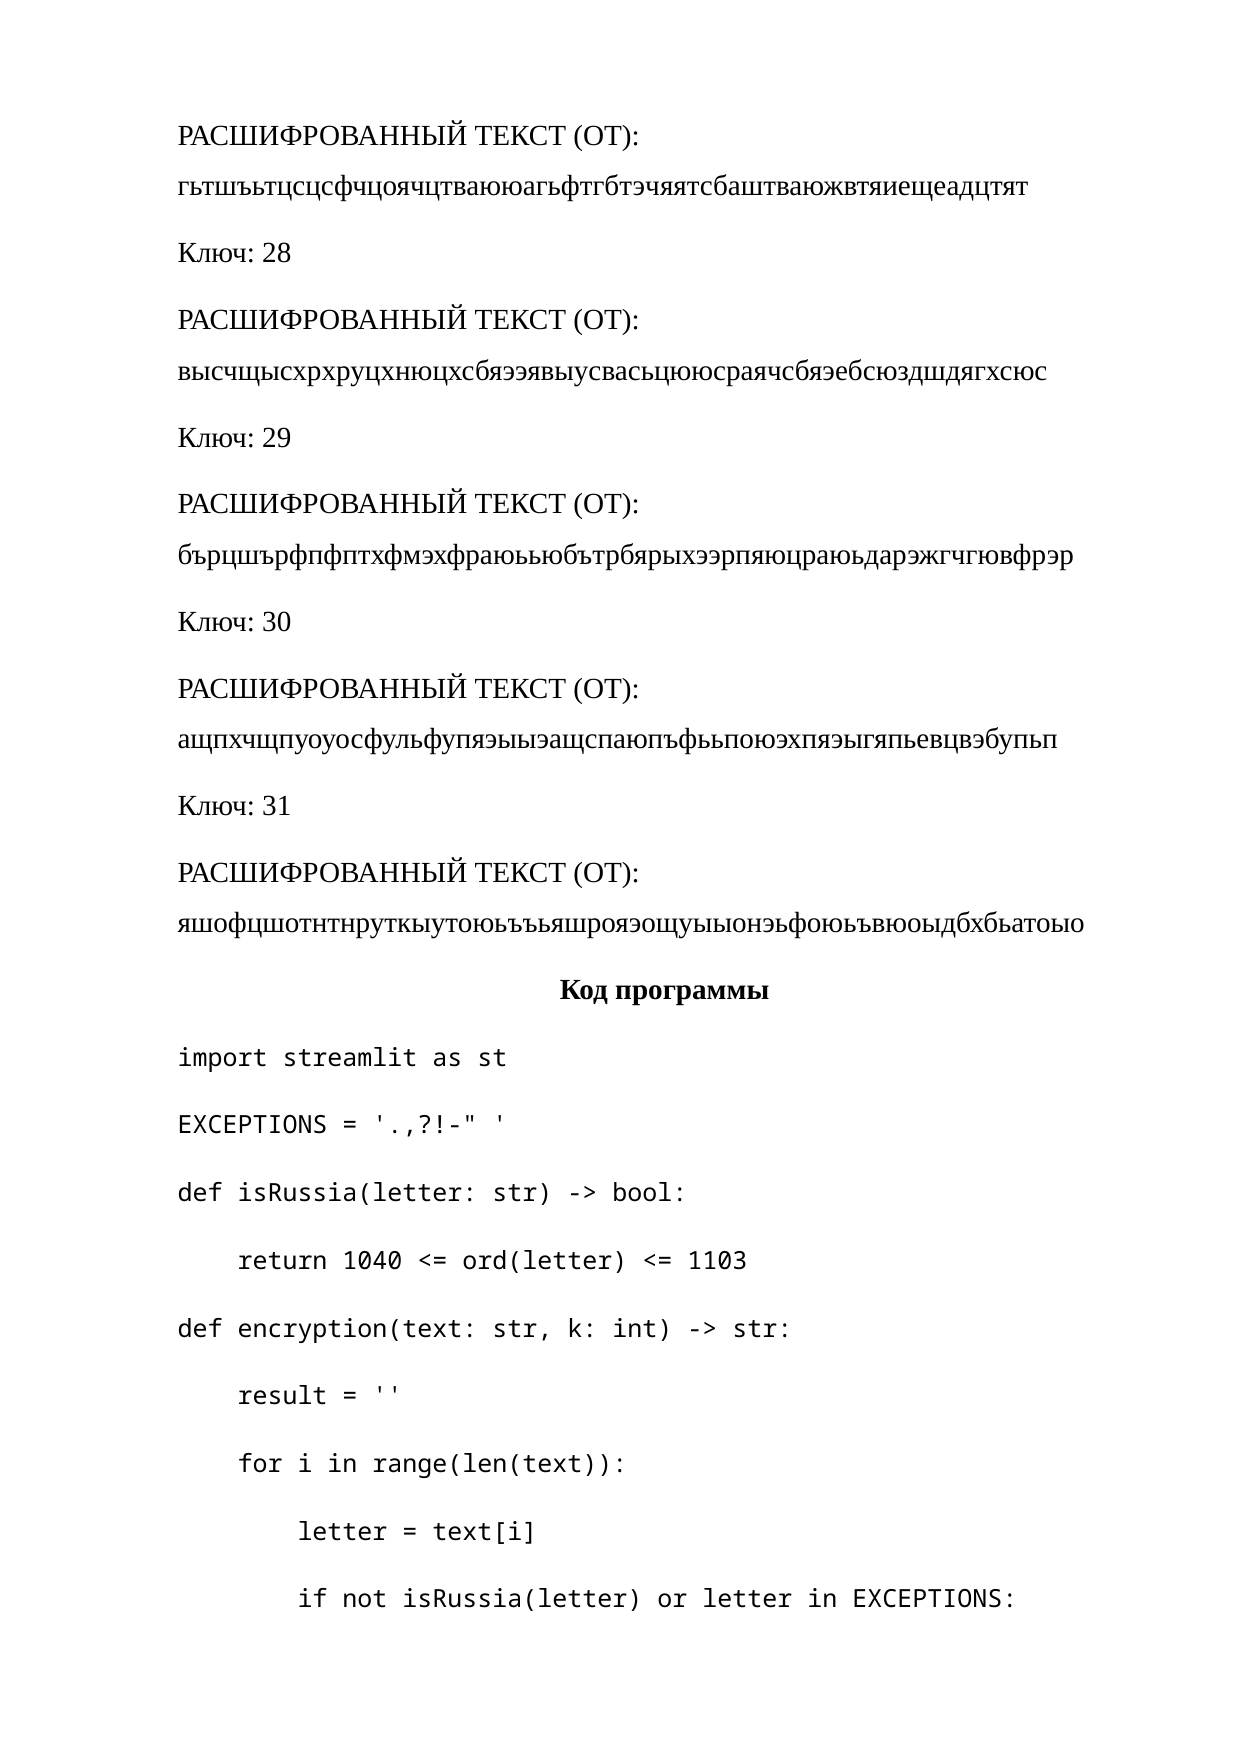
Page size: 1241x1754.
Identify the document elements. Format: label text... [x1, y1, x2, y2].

text Ключ: 29 [177, 420, 1152, 453]
text РАСШИФРОВАННЫЙ ТЕКСТ (ОТ): бърцшърфпфптхфмэхфраюььюбътрбярыхээрпяюцраюьдарэжгчгювфрэр [177, 487, 1152, 571]
text Ключ: 30 [177, 604, 1152, 637]
text import streamlit as st [177, 1039, 1152, 1073]
text РАСШИФРОВАННЫЙ ТЕКСТ (ОТ): яшофцшотнтнруткыутоюьъъьяшрояэощуыыонэьфоюьъвюоыдбхбьатоыо [177, 855, 1152, 939]
text EXCEPTIONS = '.,?!-" ' [177, 1107, 1152, 1141]
text РАСШИФРОВАННЫЙ ТЕКСТ (ОТ): гьтшъьтцсцсфчцоячцтваююагьфтгбтэчяятсбаштваюжвтяиещеадцтят [177, 118, 1152, 202]
text Ключ: 31 [177, 788, 1152, 822]
text for i in range(len(text)): [177, 1446, 1152, 1480]
text letter = text[i] [177, 1513, 1152, 1547]
text Ключ: 28 [177, 235, 1152, 269]
text if not isRussia(letter) or letter in EXCEPTIONS: [177, 1581, 1152, 1615]
text РАСШИФРОВАННЫЙ ТЕКСТ (ОТ): ащпхчщпуоуосфульфупяэыыэащспаюпъфььпоюэхпяэыгяпьевцвэбупьп [177, 671, 1152, 755]
text result = '' [177, 1378, 1152, 1412]
text РАСШИФРОВАННЫЙ ТЕКСТ (ОТ): высчщысхрхруцхнюцхсбяээявыусвасьцююсраячсбяэебсюздшдягхсюс [177, 302, 1152, 386]
text Код программы [177, 972, 1152, 1006]
text def isRussia(letter: str) -> bool: [177, 1175, 1152, 1209]
text def encryption(text: str, k: int) -> str: [177, 1310, 1152, 1344]
text return 1040 <= ord(letter) <= 1103 [177, 1243, 1152, 1277]
